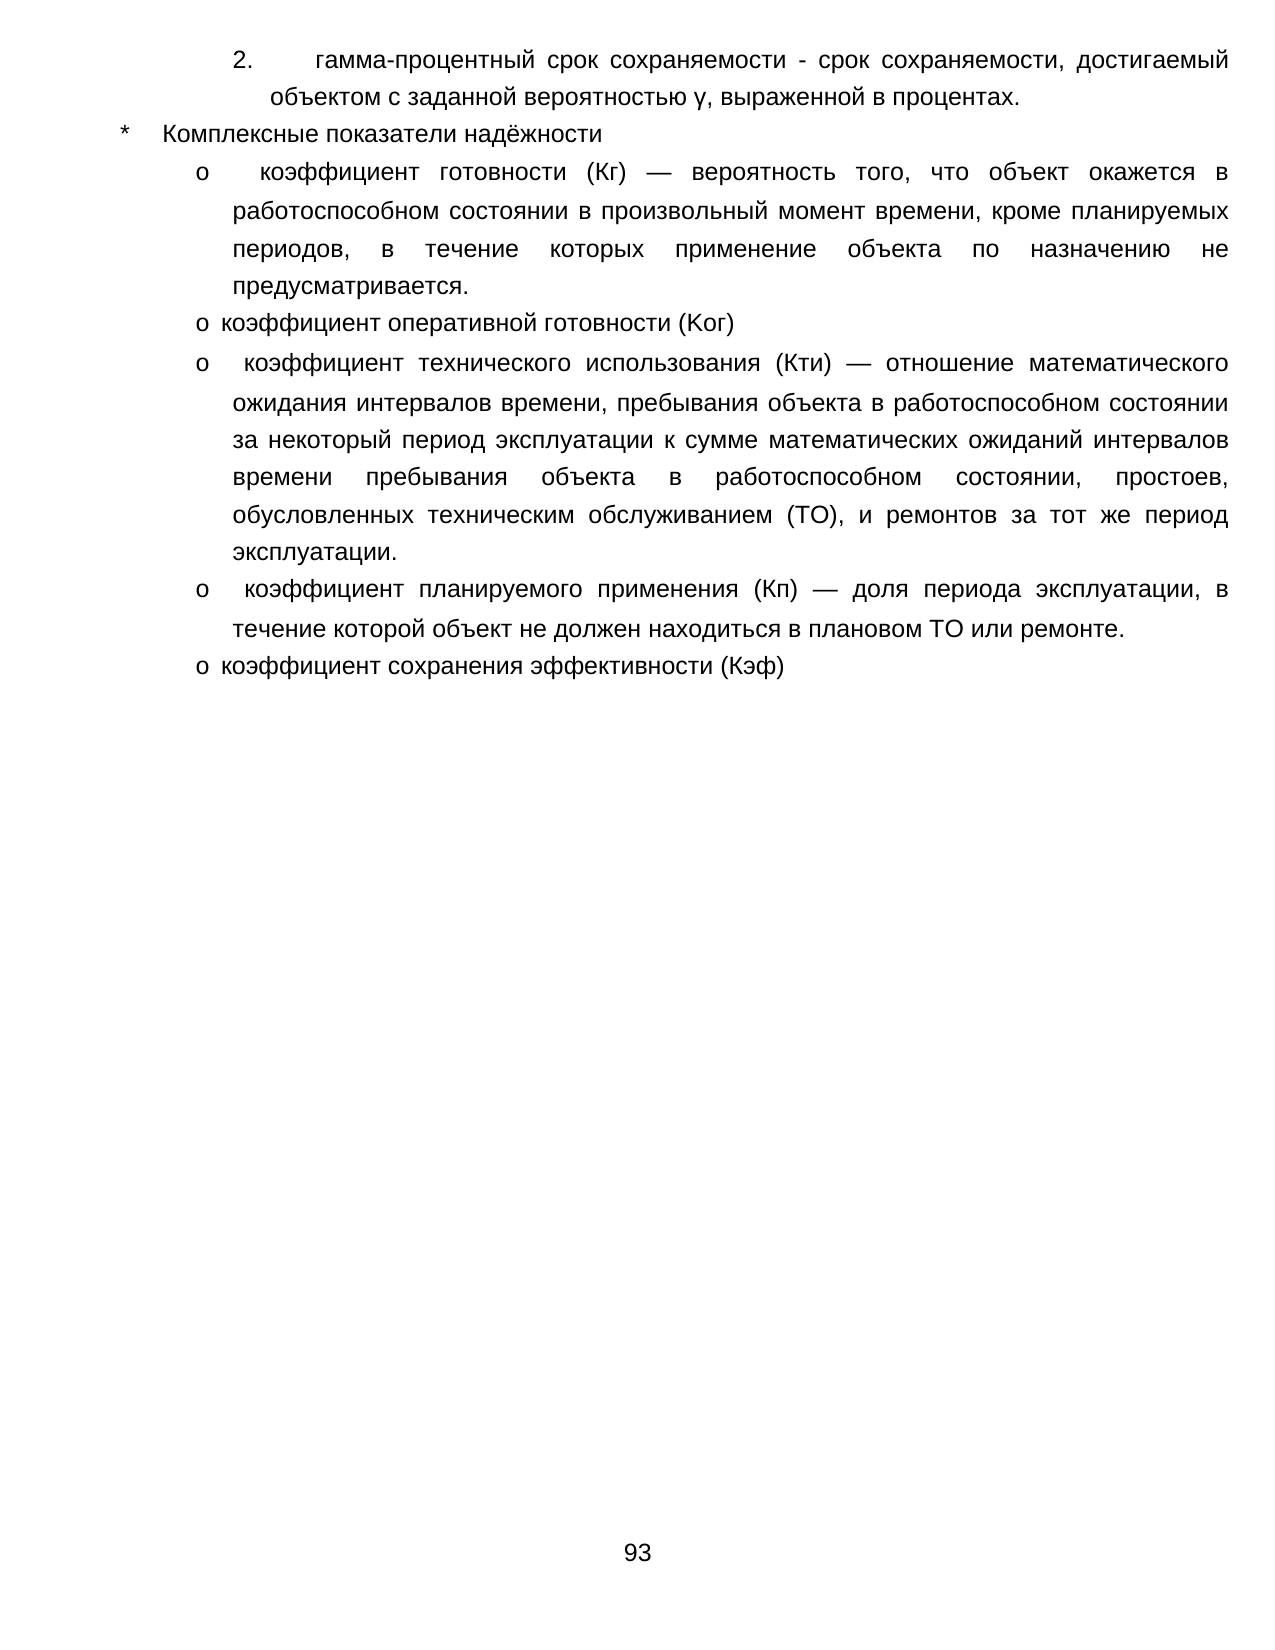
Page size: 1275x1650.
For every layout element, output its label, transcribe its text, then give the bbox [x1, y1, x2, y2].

text 2. гамма-процентный срок сохраняемости - срок сохраняемости, достигаемый объектом с заданной вероятностью γ, выраженной в процентах. [232, 45, 1230, 111]
text o коэффициент сохранения эффективности (Кэф) [195, 651, 1230, 682]
text * Комплексные показатели надёжности [120, 119, 1230, 148]
text o коэффициент планируемого применения (Кп) — доля периода эксплуатации, в течение которой объект не должен находиться в плановом ТО или ремонте. [195, 574, 1230, 642]
text o коэффициент технического использования (Кти) — отношение математического ожидания интервалов времени, пребывания объекта в работоспособном состоянии за некоторый период эксплуатации к сумме математических ожиданий интервалов времени пребывания объекта в работоспособном состоянии, простоев, обусловленных техническим обслуживанием (ТО), и ремонтов за тот же период эксплуатации. [195, 348, 1230, 566]
text o коэффициент готовности (Кг) — вероятность того, что объект окажется в работоспособном состоянии в произвольный момент времени, кроме планируемых периодов, в течение которых применение объекта по назначению не предусматривается. [195, 157, 1230, 299]
text o коэффициент оперативной готовности (Kог) [195, 308, 1230, 339]
